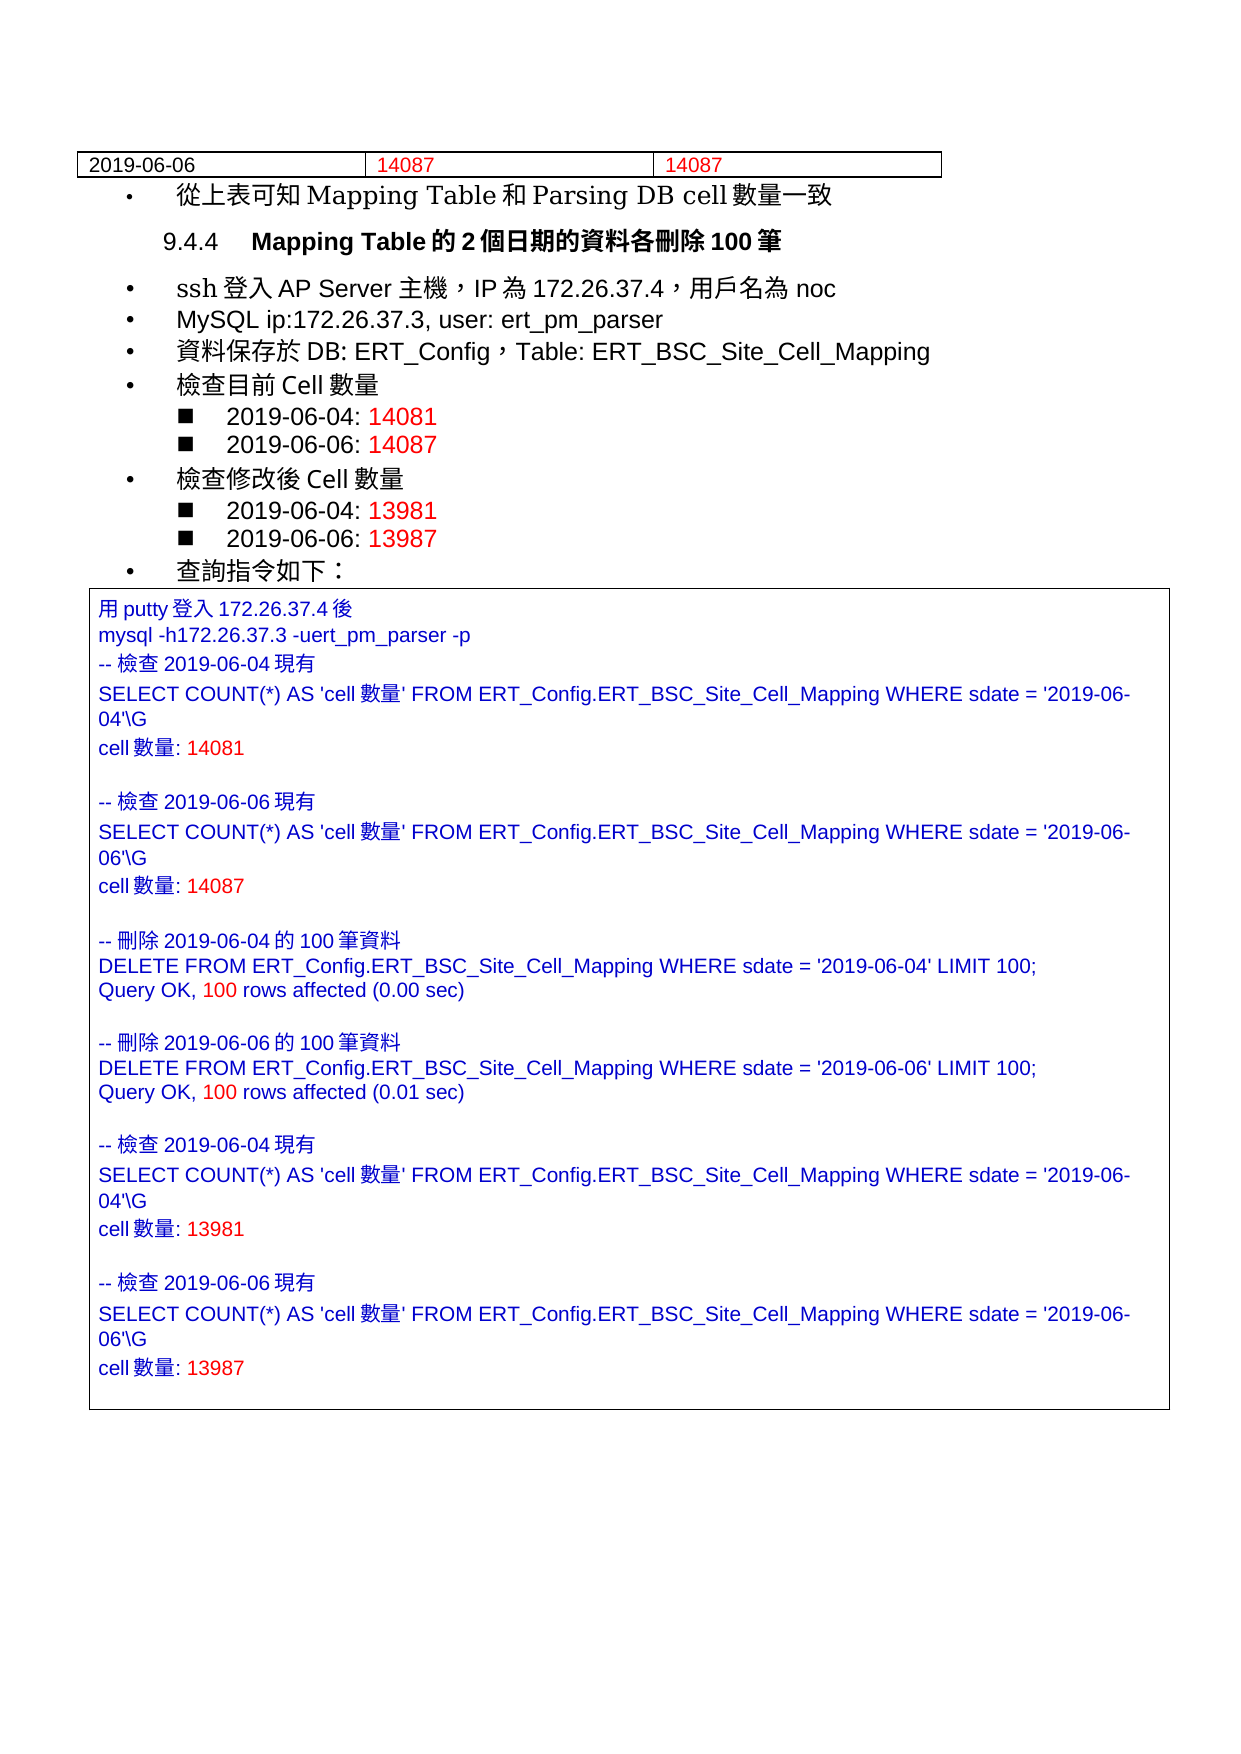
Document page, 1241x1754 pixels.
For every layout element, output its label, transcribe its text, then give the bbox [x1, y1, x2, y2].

list 2019-06-04: 14081 [176, 402, 1152, 431]
text -- 檢查2019-06-06現有 [98, 785, 1161, 816]
text Query OK, 100 rows affected (0.01 sec) [98, 1080, 1161, 1104]
text SELECT COUNT(*) AS 'cell數量' FROM ERT_Config.ERT_BSC_Site_Cell_Mapping WHERE sdate = '2019-06-06'\G [98, 816, 1161, 870]
list 2019-06-04: 13981 [176, 496, 1152, 524]
text SELECT COUNT(*) AS 'cell數量' FROM ERT_Config.ERT_BSC_Site_Cell_Mapping WHERE sdate = '2019-06-04'\G [98, 1158, 1161, 1212]
text -- 檢查2019-06-04現有 [98, 647, 1161, 677]
text ​​用putty登入172.26.37.4後 [90, 591, 1169, 623]
text SELECT COUNT(*) AS 'cell數量' FROM ERT_Config.ERT_BSC_Site_Cell_Mapping WHERE sdate = '2019-06-04'\G [98, 677, 1161, 731]
list ssh登入AP Server 主機，​IP為172.26.37.4，用戶名為 noc [126, 271, 1152, 305]
text -- 檢查2019-06-04現有 [98, 1128, 1161, 1158]
text SELECT COUNT(*) AS 'cell數量' FROM ERT_Config.ERT_BSC_Site_Cell_Mapping WHERE sdate = '2019-06-06'\G [98, 1297, 1161, 1351]
list 2019-06-06: 13987 [176, 524, 1152, 553]
list ​​資料保存於DB: ERT_Config，Table: ERT_BSC_Site_Cell_Mapping [126, 333, 1152, 368]
list 檢查修改後Cell數量 [126, 459, 1152, 496]
text cell數量: 14081 [98, 731, 1161, 761]
table_cell 2019-06-06 [78, 153, 365, 176]
table_cell 14087 [654, 153, 941, 176]
text cell數量: 13981 [98, 1212, 1161, 1243]
text -- 刪除2019-06-06的100筆資料 [98, 1026, 1161, 1056]
list 查詢指令如下： [126, 553, 1152, 587]
table_cell 14087 [366, 153, 653, 176]
text -- 刪除2019-06-04的100筆資料 [98, 924, 1161, 954]
text DELETE FROM ERT_Config.ERT_BSC_Site_Cell_Mapping WHERE sdate = '2019-06-04' LIMIT 100; [98, 954, 1161, 978]
list 從上表可知Mapping Table和Parsing DB cell數量一致 [126, 177, 1152, 212]
text mysql -h172.26.37.3 -uert_pm_parser -p [98, 623, 1161, 647]
subtitle Mapping Table的2個日期的資料各刪除100筆 [163, 224, 1152, 258]
text -- 檢查2019-06-06現有 [98, 1267, 1161, 1297]
text DELETE FROM ERT_Config.ERT_BSC_Site_Cell_Mapping WHERE sdate = '2019-06-06' LIMIT 100; [98, 1056, 1161, 1080]
list 檢查目前Cell數量 [126, 368, 1152, 402]
text Query OK, 100 rows affected (0.00 sec) [98, 978, 1161, 1002]
text cell數量: 14087 [98, 870, 1161, 900]
text cell數量: 13987 [98, 1351, 1161, 1381]
list 2019-06-06: 14087 [176, 431, 1152, 459]
list MySQL ip:172.26.37.3, user: ert_pm_parser [126, 305, 1152, 333]
